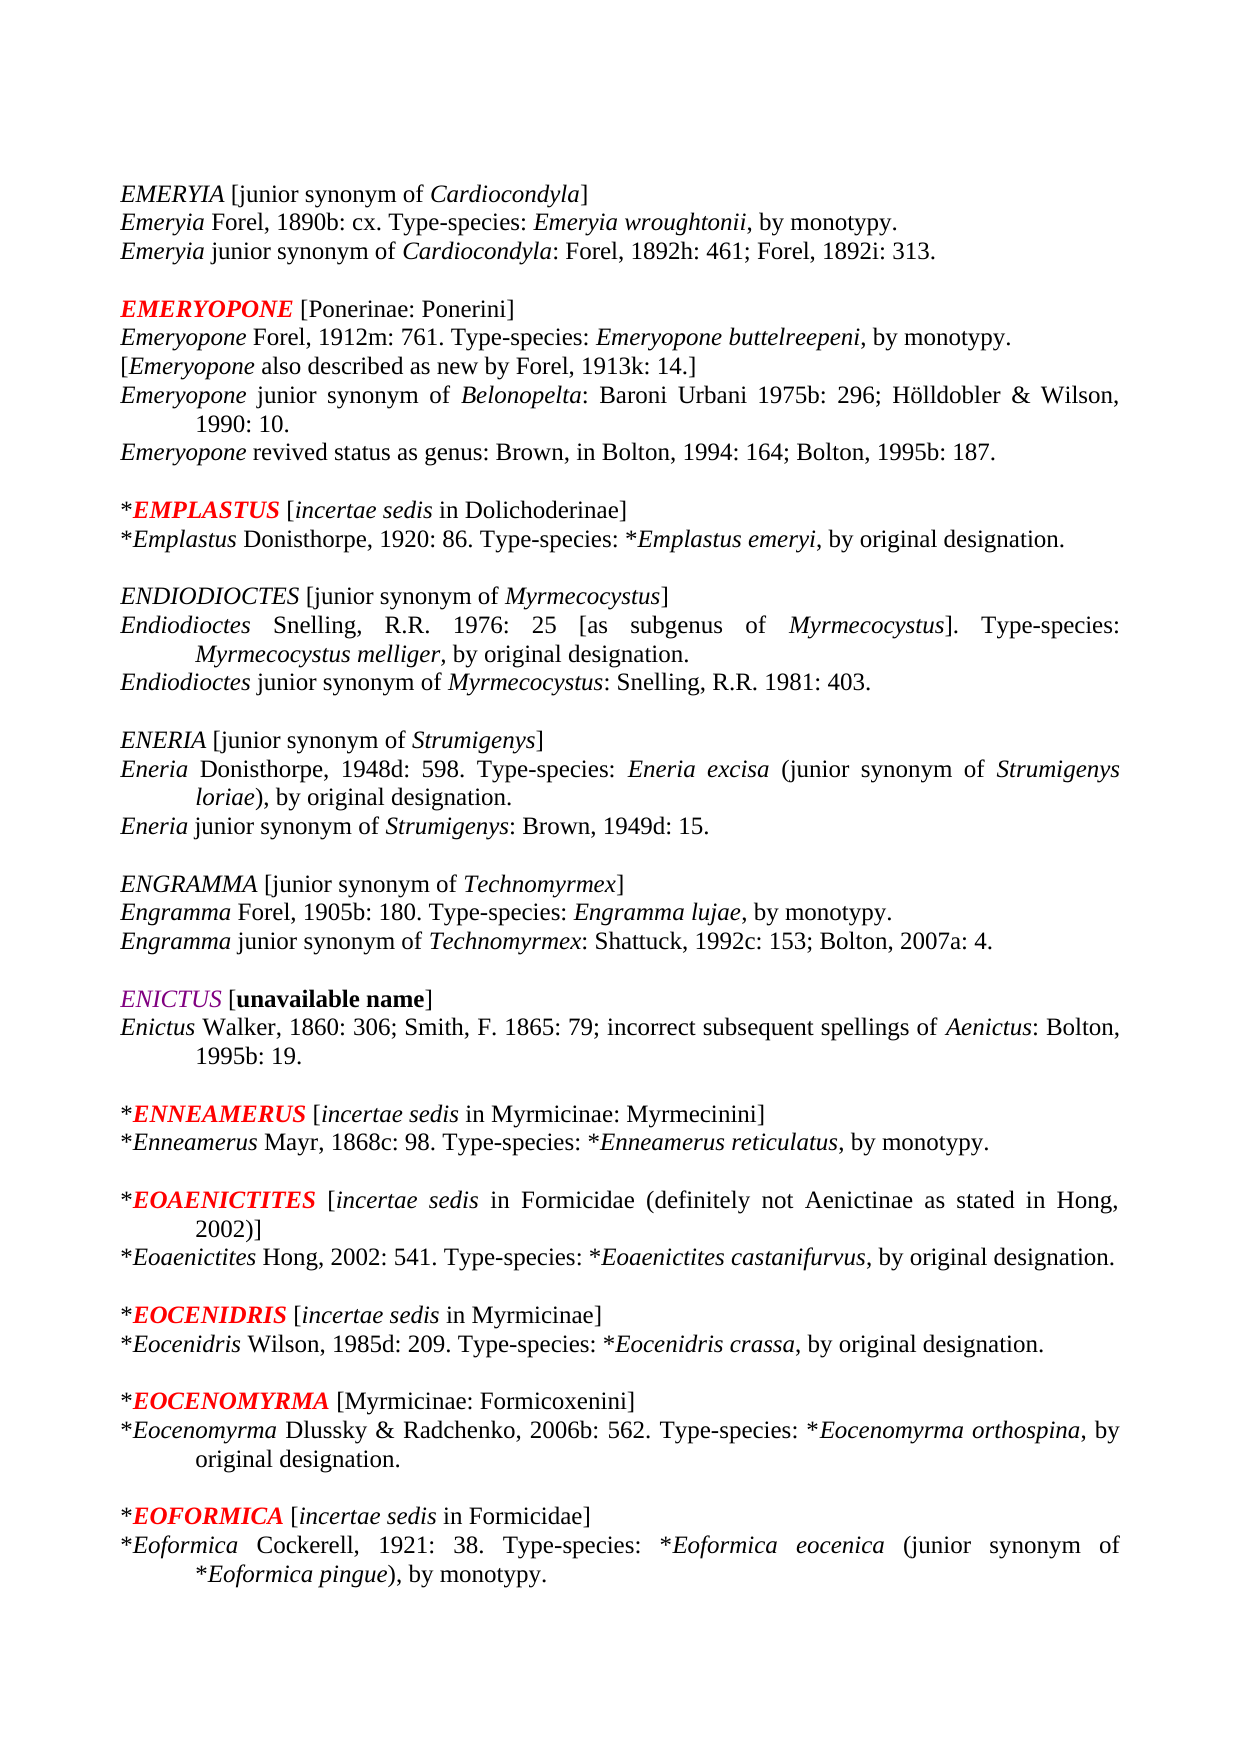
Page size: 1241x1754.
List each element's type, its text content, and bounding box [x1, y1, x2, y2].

text Endiodioctes junior synonym of Myrmecocystus: Snelling, R.R. 1981: 403. [120, 667, 1120, 696]
text *Emplastus Donisthorpe, 1920: 86. Type-species: *Emplastus emeryi, by original designation. [120, 524, 1120, 552]
text Engramma junior synonym of Technomyrmex: Shattuck, 1992c: 153; Bolton, 2007a: 4. [120, 926, 1120, 955]
text Emeryopone junior synonym of Belonopelta: Baroni Urbani 1975b: 296; Hölldobler & Wilson, 1990: 10. [120, 380, 1120, 437]
text [Emeryopone also described as new by Forel, 1913k: 14.] [120, 351, 1120, 380]
text Eneria junior synonym of Strumigenys: Brown, 1949d: 15. [120, 811, 1120, 840]
text *EMPLASTUS [incertae sedis in Dolichoderinae] [120, 495, 1120, 524]
text Endiodioctes Snelling, R.R. 1976: 25 [as subgenus of Myrmecocystus]. Type-species: Myrmecocystus melliger, by original designation. [120, 610, 1120, 667]
text ENICTUS [unavailable name] [120, 984, 1120, 1012]
text EMERYOPONE [Ponerinae: Ponerini] [120, 294, 1120, 322]
text *EOCENOMYRMA [Myrmicinae: Formicoxenini] [120, 1386, 1120, 1415]
text *Eoaenictites Hong, 2002: 541. Type-species: *Eoaenictites castanifurvus, by original designation. [120, 1242, 1120, 1271]
text *Enneamerus Mayr, 1868c: 98. Type-species: *Enneamerus reticulatus, by monotypy. [120, 1127, 1120, 1156]
text Engramma Forel, 1905b: 180. Type-species: Engramma lujae, by monotypy. [120, 897, 1120, 926]
text Emeryia Forel, 1890b: cx. Type-species: Emeryia wroughtonii, by monotypy. [120, 207, 1120, 236]
text Eneria Donisthorpe, 1948d: 598. Type-species: Eneria excisa (junior synonym of Strumigenys loriae), by original designation. [120, 754, 1120, 811]
text Emeryopone Forel, 1912m: 761. Type-species: Emeryopone buttelreepeni, by monotypy. [120, 322, 1120, 351]
text Enictus Walker, 1860: 306; Smith, F. 1865: 79; incorrect subsequent spellings of Aenictus: Bolton, 1995b: 19. [120, 1012, 1120, 1070]
text ENERIA [junior synonym of Strumigenys] [120, 725, 1120, 754]
text ENDIODIOCTES [junior synonym of Myrmecocystus] [120, 581, 1120, 610]
text *EOFORMICA [incertae sedis in Formicidae] [120, 1501, 1120, 1530]
text *Eocenidris Wilson, 1985d: 209. Type-species: *Eocenidris crassa, by original designation. [120, 1329, 1120, 1357]
text ENGRAMMA [junior synonym of Technomyrmex] [120, 869, 1120, 897]
text EMERYIA [junior synonym of Cardiocondyla] [120, 179, 1120, 207]
text *ENNEAMERUS [incertae sedis in Myrmicinae: Myrmecinini] [120, 1099, 1120, 1127]
text *Eocenomyrma Dlussky & Radchenko, 2006b: 562. Type-species: *Eocenomyrma orthospina, by original designation. [120, 1415, 1120, 1472]
text Emeryia junior synonym of Cardiocondyla: Forel, 1892h: 461; Forel, 1892i: 313. [120, 236, 1120, 265]
text *EOCENIDRIS [incertae sedis in Myrmicinae] [120, 1300, 1120, 1329]
text *Eoformica Cockerell, 1921: 38. Type-species: *Eoformica eocenica (junior synonym of *Eoformica pingue), by monotypy. [120, 1530, 1120, 1587]
text *EOAENICTITES [incertae sedis in Formicidae (definitely not Aenictinae as stated in Hong, 2002)] [120, 1185, 1120, 1242]
text Emeryopone revived status as genus: Brown, in Bolton, 1994: 164; Bolton, 1995b: 187. [120, 437, 1120, 466]
